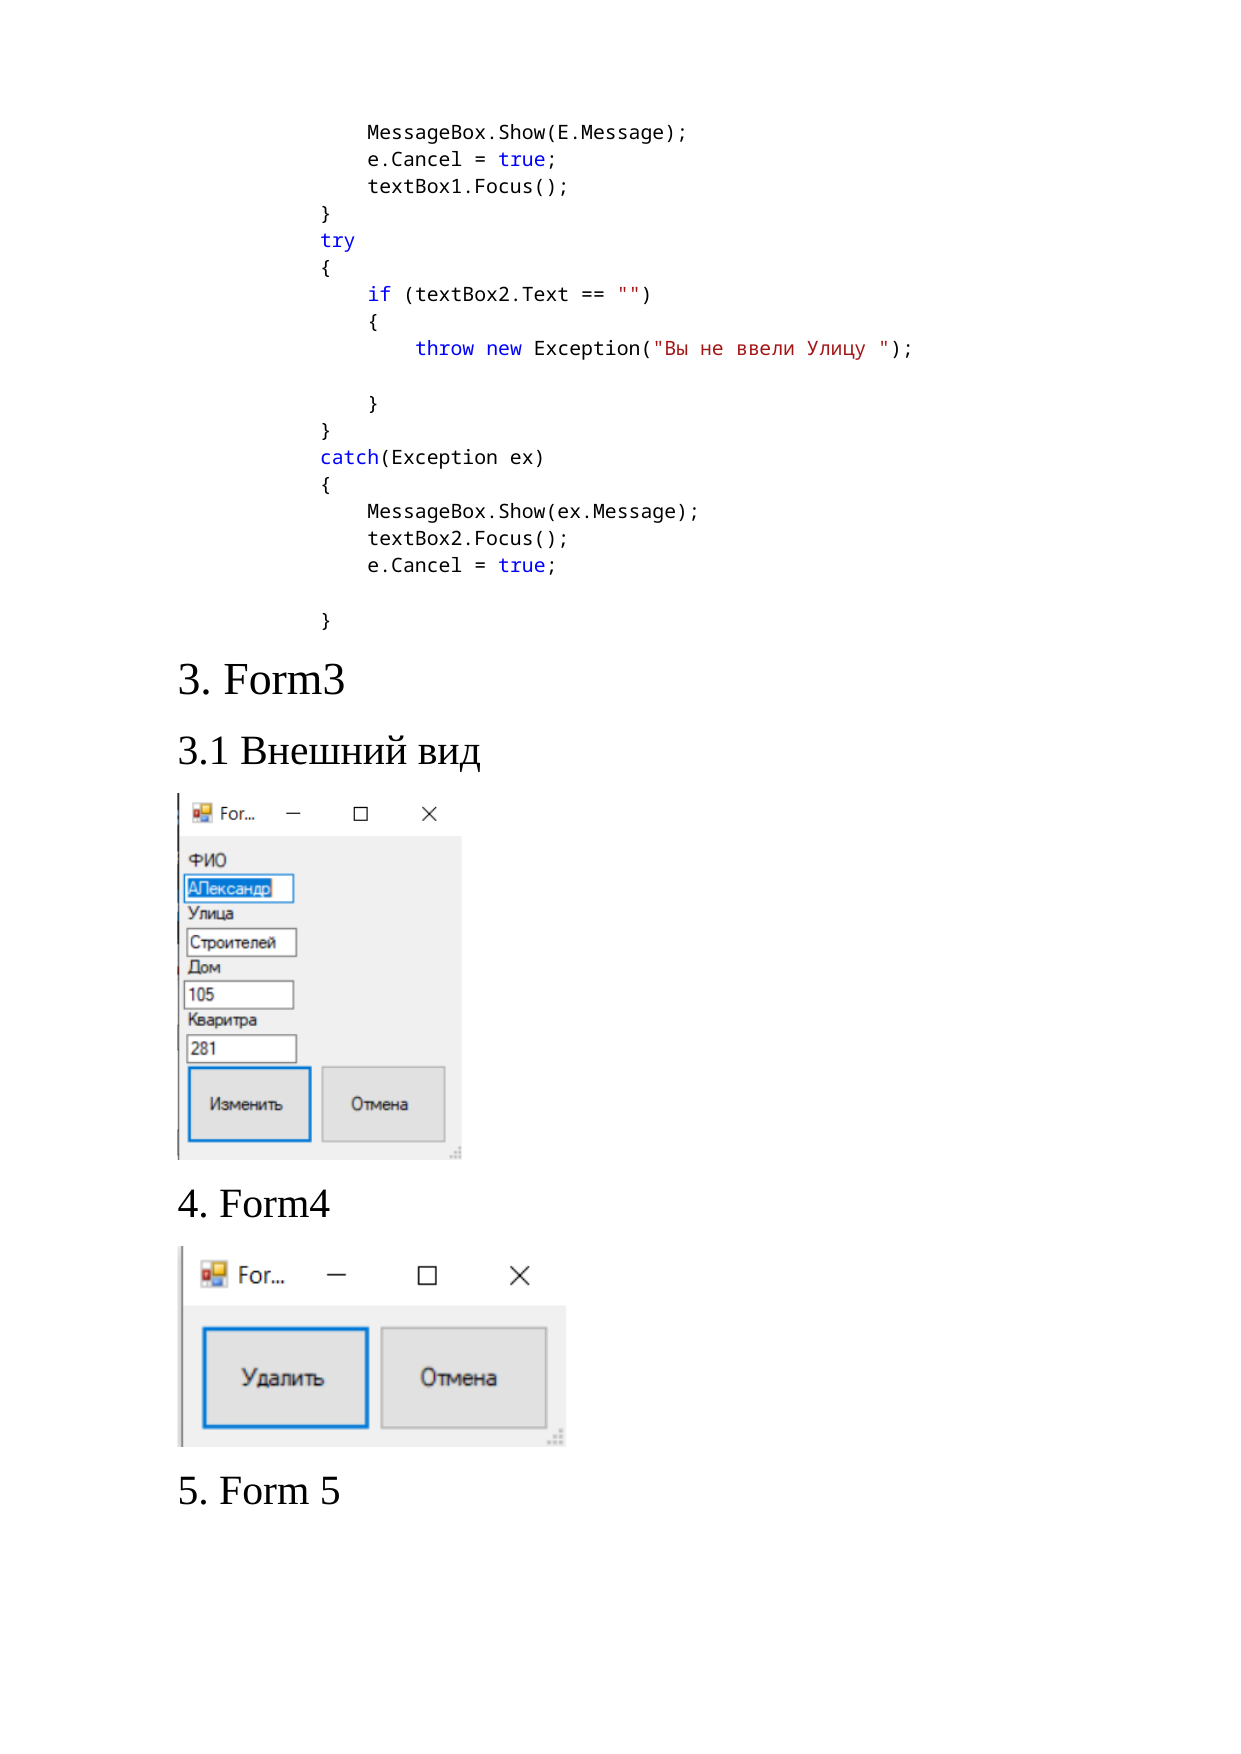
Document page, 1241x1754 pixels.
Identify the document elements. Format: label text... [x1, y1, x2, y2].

picture [177, 793, 462, 1160]
picture [177, 1246, 567, 1447]
text { [177, 470, 1152, 497]
text 5. Form 5 [177, 1465, 1152, 1513]
text e.Cancel = true; [177, 551, 1152, 578]
text 3. Form3 [177, 652, 1152, 704]
text textBox2.Focus(); [177, 524, 1152, 551]
text 4. Form4 [177, 1178, 1152, 1226]
text textBox1.Focus(); [177, 172, 1152, 199]
text 3.1 Внешний вид [177, 725, 1152, 773]
text MessageBox.Show(ex.Message); [177, 497, 1152, 524]
text catch(Exception ex) [177, 443, 1152, 470]
text e.Cancel = true; [177, 145, 1152, 172]
text } [177, 416, 1152, 443]
text { [177, 253, 1152, 280]
text } [177, 389, 1152, 416]
text try [177, 226, 1152, 253]
text MessageBox.Show(E.Message); [177, 118, 1152, 145]
text throw new Exception("Вы не ввели Улицу "); [177, 334, 1152, 361]
text { [177, 307, 1152, 334]
text if (textBox2.Text == "") [177, 280, 1152, 307]
text } [177, 199, 1152, 226]
text } [177, 606, 1152, 633]
